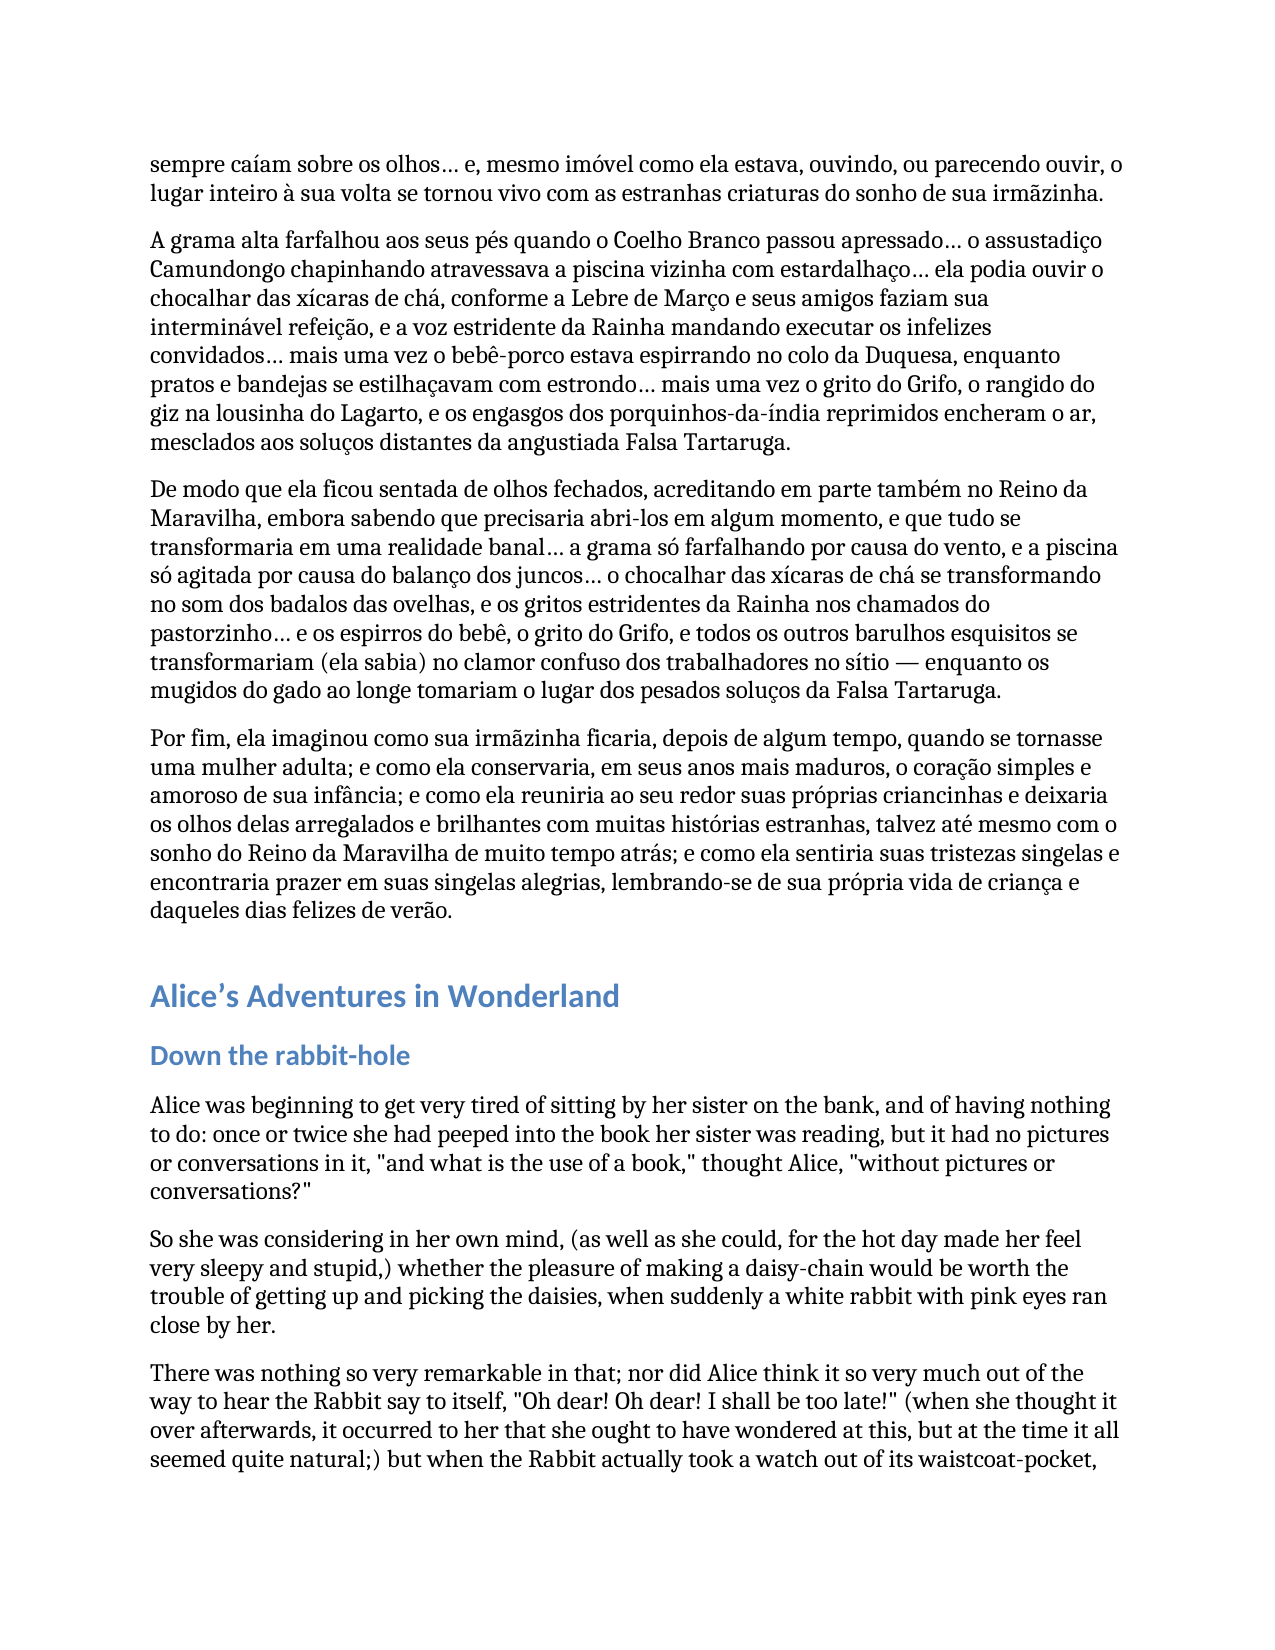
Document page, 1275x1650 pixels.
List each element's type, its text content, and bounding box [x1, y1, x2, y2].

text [150, 150, 1125, 207]
subtitle Down the rabbit-hole [150, 1037, 1125, 1072]
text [150, 1358, 1125, 1473]
text Por fim, ela imaginou como sua irmãzinha ficaria, depois de algum tempo, quando se tornasse uma mulher adulta; e como ela conservaria, em seus anos mais maduros, o coração simples e amoroso de sua infância; e como ela reuniria ao seu redor suas próprias criancinhas e deixaria os olhos delas arregalados e brilhantes com muitas histórias estranhas, talvez até mesmo com o sonho do Reino da Maravilha de muito tempo atrás; e como ela sentiria suas tristezas singelas e encontraria prazer em suas singelas alegrias, lembrando-se de sua própria vida de criança e daqueles dias felizes de verão. [150, 724, 1125, 925]
text De modo que ela ficou sentada de olhos fechados, acreditando em parte também no Reino da Maravilha, embora sabendo que precisaria abri-los em algum momento, e que tudo se transformaria em uma realidade banal… a grama só farfalhando por causa do vento, e a piscina só agitada por causa do balanço dos juncos… o chocalhar das xícaras de chá se transformando no som dos badalos das ovelhas, e os gritos estridentes da Rainha nos chamados do pastorzinho… e os espirros do bebê, o grito do Grifo, e todos os outros barulhos esquisitos se transformariam (ela sabia) no clamor confuso dos trabalhadores no sítio — enquanto os mugidos do gado ao longe tomariam o lugar dos pesados soluços da Falsa Tartaruga. [150, 475, 1125, 705]
text So she was considering in her own mind, (as well as she could, for the hot day made her feel very sleepy and stupid,) whether the pleasure of making a daisy-chain would be worth the trouble of getting up and picking the daisies, when suddenly a white rabbit with pink eyes ran close by her. [150, 1225, 1125, 1340]
subtitle Alice’s Adventures in Wonderland [150, 975, 1125, 1016]
text Alice was beginning to get very tired of sitting by her sister on the bank, and of having nothing to do: once or twice she had peeped into the book her sister was reading, but it had no pictures or conversations in it, "and what is ​the use of a book," thought Alice, "without pictures or conversations?" [150, 1091, 1125, 1206]
text A grama alta farfalhou aos seus pés quando o Coelho Branco passou apressado… o assustadiço Camundongo chapinhando atravessava a piscina vizinha com estardalhaço… ela podia ouvir o chocalhar das xícaras de chá, conforme a Lebre de Março e seus amigos faziam sua interminável refeição, e a voz estridente da Rainha mandando executar os infelizes convidados… mais uma vez o bebê-porco estava espirrando no colo da Duquesa, enquanto pratos e bandejas se estilhaçavam com estrondo… mais uma vez o grito do Grifo, o rangido do giz na lousinha do Lagarto, e os engasgos dos porquinhos-da-índia reprimidos encheram o ar, mesclados aos soluços distantes da angustiada Falsa Tartaruga. [150, 226, 1125, 456]
